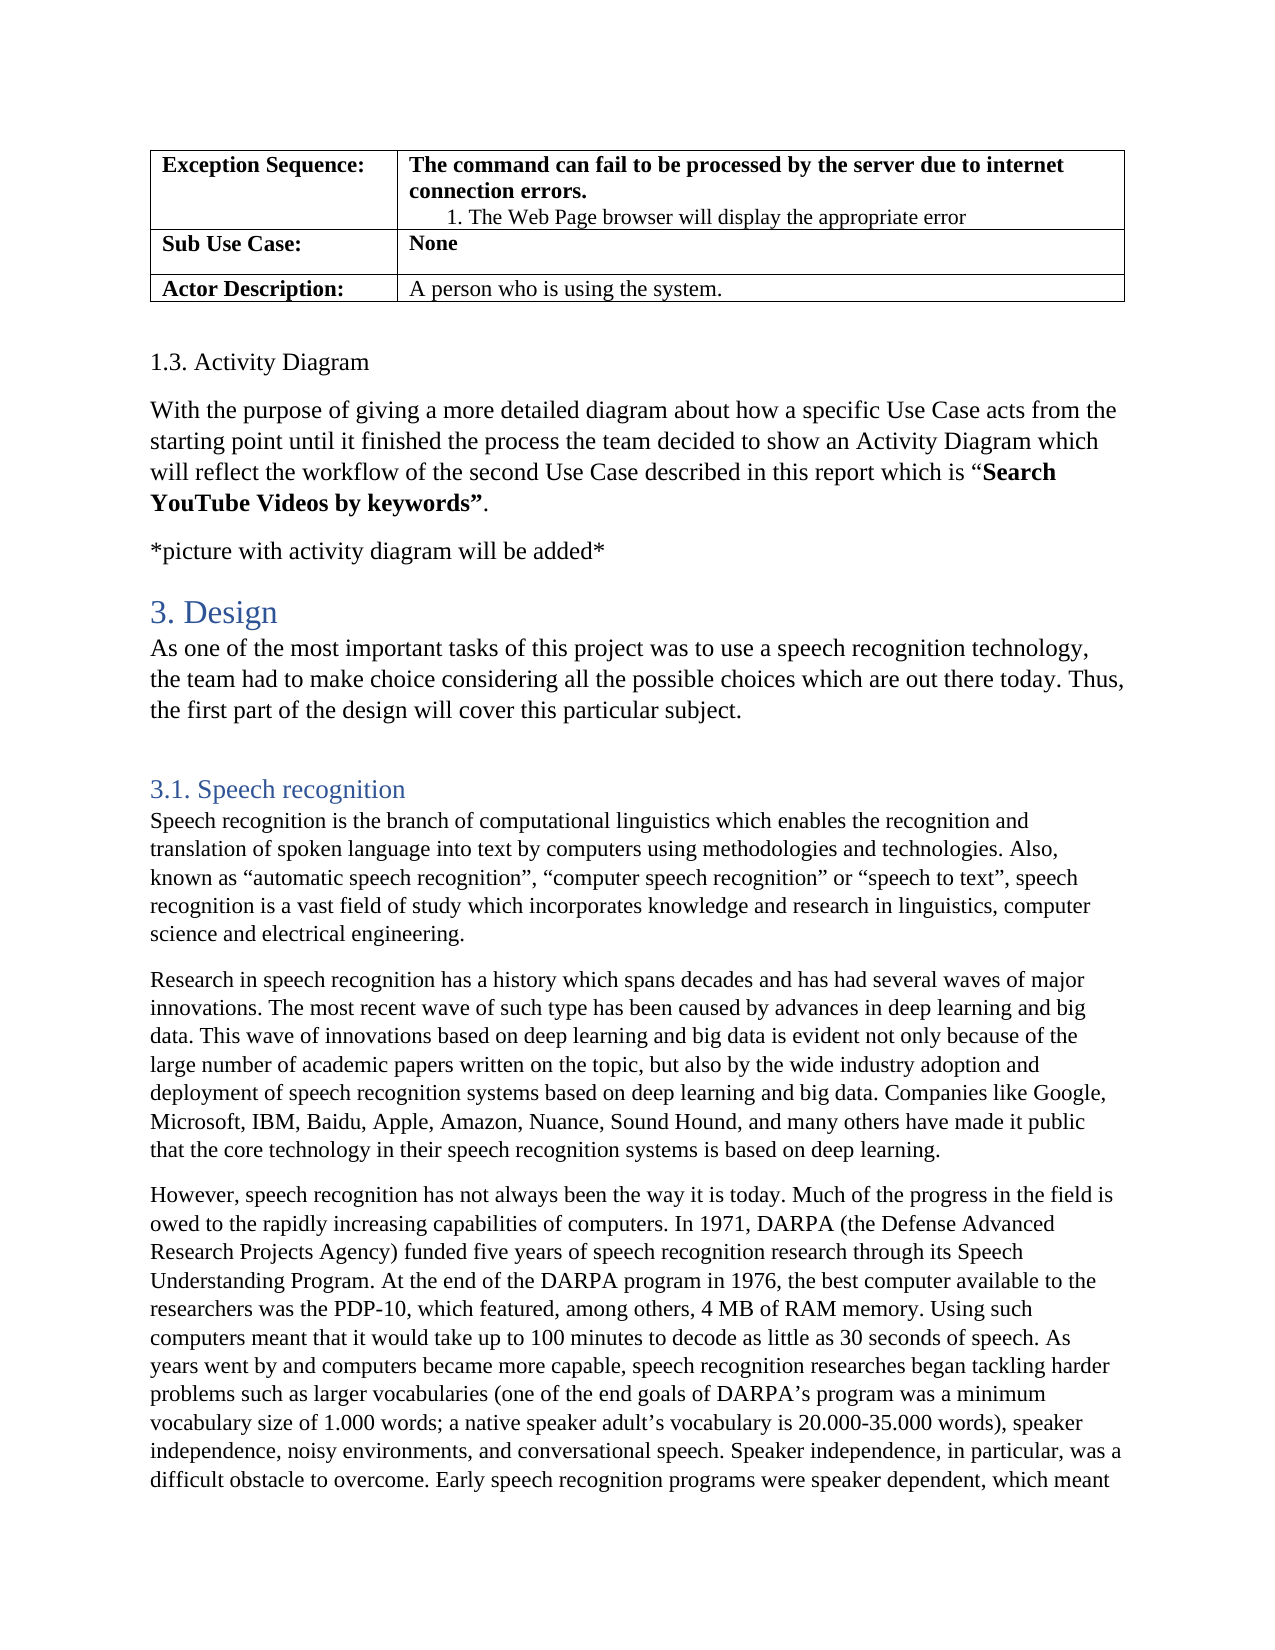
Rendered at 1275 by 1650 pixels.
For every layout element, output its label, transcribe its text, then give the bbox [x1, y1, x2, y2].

subtitle 3. Design [150, 592, 1125, 630]
text 1.3. Activity Diagram [150, 347, 1125, 376]
text As one of the most important tasks of this project was to use a speech recognition technology, the team had to make choice considering all the possible choices which are out there today. Thus, the first part of the design will cover this particular subject. [150, 633, 1125, 754]
subtitle 3.1. Speech recognition [150, 773, 1125, 804]
table_cell None [398, 230, 1124, 274]
table_cell The command can fail to be processed by the server due to internet connection errors. 1. The Web Page browser will display the appropriate error [398, 151, 1124, 229]
text Research in speech recognition has a history which spans decades and has had several waves of major innovations. The most recent wave of such type has been caused by advances in deep learning and big data. This wave of innovations based on deep learning and big data is evident not only because of the large number of academic papers written on the topic, but also by the wide industry adoption and deployment of speech recognition systems based on deep learning and big data. Companies like Google, Microsoft, IBM, Baidu, Apple, Amazon, Nuance, Sound Hound, and many others have made it public that the core technology in their speech recognition systems is based on deep learning. [150, 966, 1125, 1163]
text *picture with activity diagram will be added* [150, 536, 1125, 565]
table_cell Exception Sequence: [151, 151, 397, 229]
table_cell A person who is using the system. [398, 275, 1124, 301]
table_cell Actor Description: [151, 275, 397, 301]
text Speech recognition is the branch of computational linguistics which enables the recognition and translation of spoken language into text by computers using methodologies and technologies. Also, known as “automatic speech recognition”, “computer speech recognition” or “speech to text”, speech recognition is a vast field of study which incorporates knowledge and research in linguistics, computer science and electrical engineering. [150, 807, 1125, 947]
table_cell Sub Use Case: [151, 230, 397, 274]
